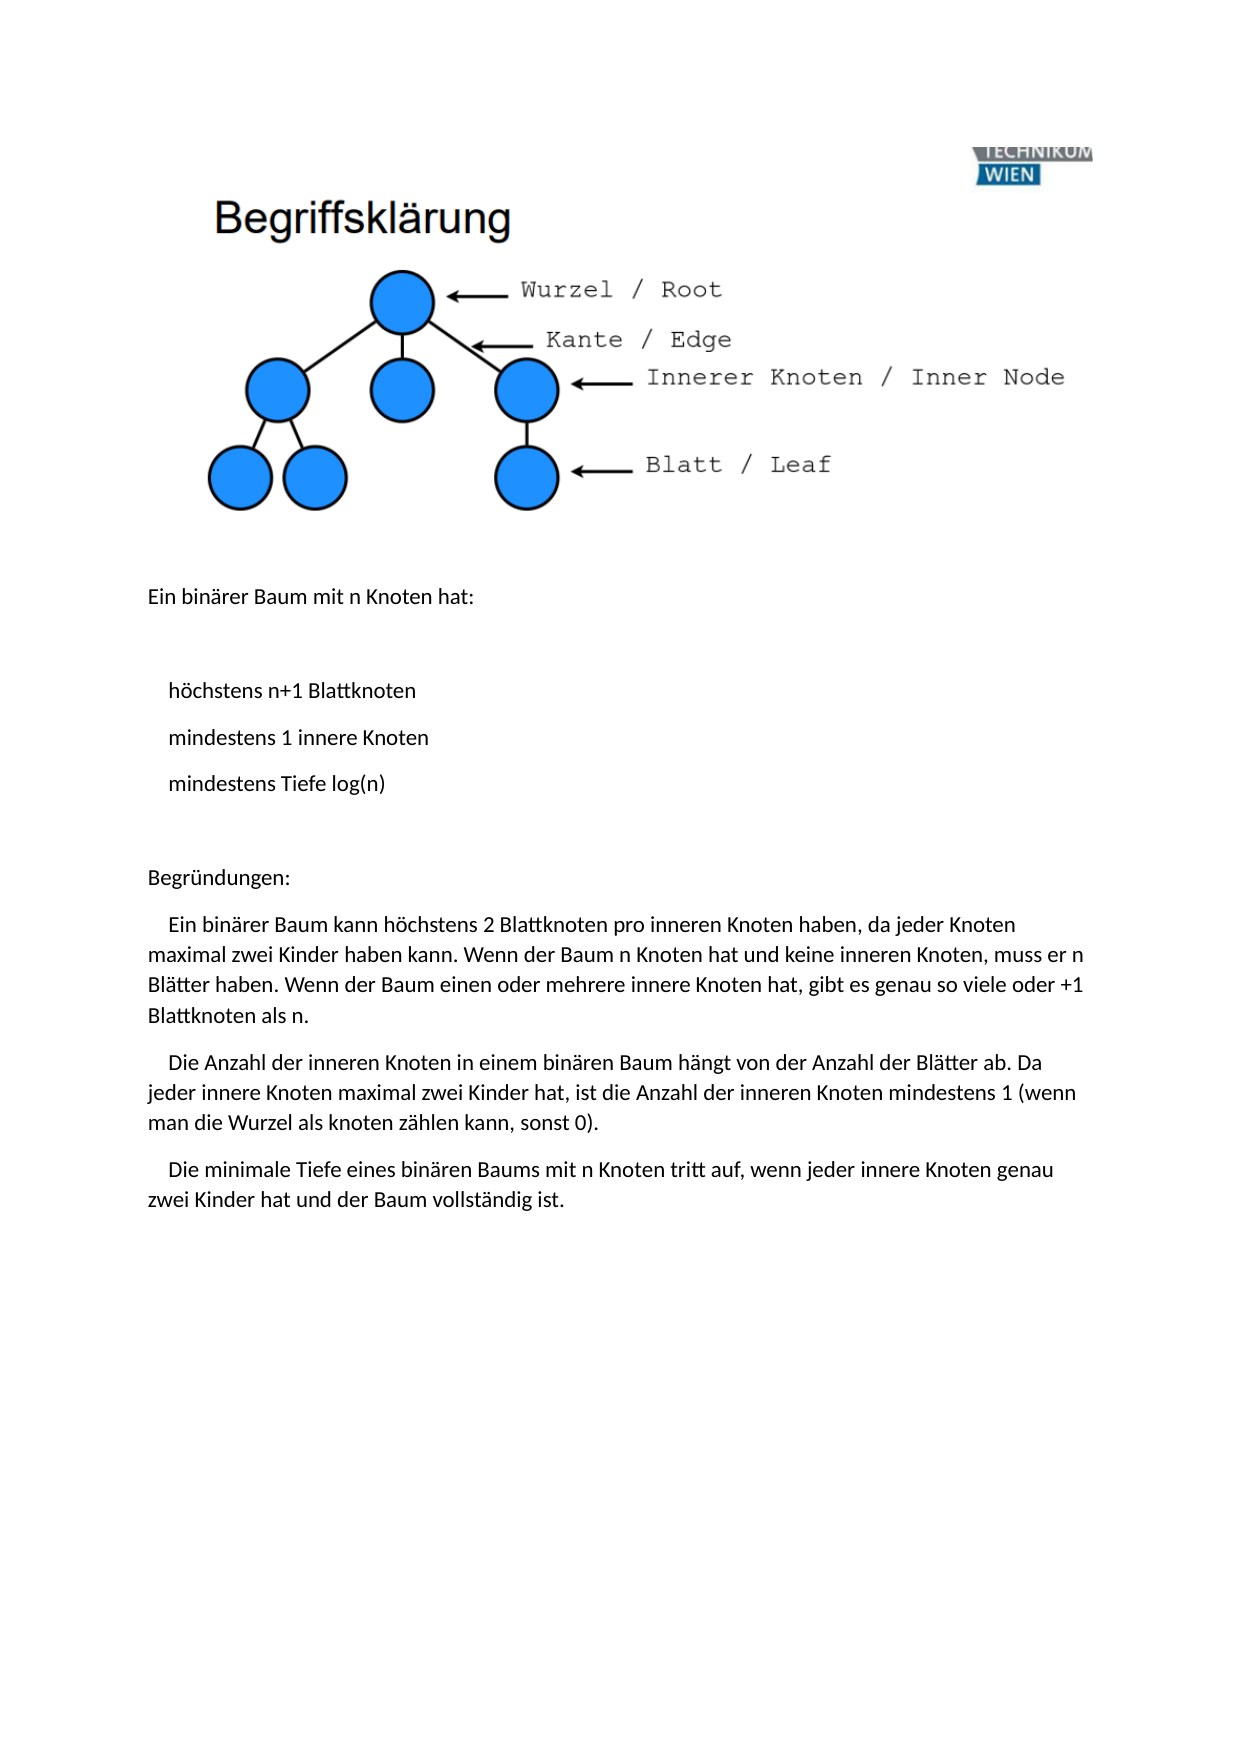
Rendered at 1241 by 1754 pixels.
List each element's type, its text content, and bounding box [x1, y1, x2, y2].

text Die Anzahl der inneren Knoten in einem binären Baum hängt von der Anzahl der Blätter ab. Da jeder innere Knoten maximal zwei Kinder hat, ist die Anzahl der inneren Knoten mindestens 1 (wenn man die Wurzel als knoten zählen kann, sonst 0). [148, 1048, 1093, 1136]
picture [147, 147, 1093, 517]
text Ein binärer Baum mit n Knoten hat: [148, 582, 1093, 610]
text Begründungen: [148, 863, 1093, 891]
text mindestens 1 innere Knoten [148, 723, 1093, 751]
text mindestens Tiefe log(n) [148, 769, 1093, 798]
text höchstens n+1 Blattknoten [148, 676, 1093, 704]
text Die minimale Tiefe eines binären Baums mit n Knoten tritt auf, wenn jeder innere Knoten genau zwei Kinder hat und der Baum vollständig ist. [148, 1155, 1093, 1213]
text Ein binärer Baum kann höchstens 2 Blattknoten pro inneren Knoten haben, da jeder Knoten maximal zwei Kinder haben kann. Wenn der Baum n Knoten hat und keine inneren Knoten, muss er n Blätter haben. Wenn der Baum einen oder mehrere innere Knoten hat, gibt es genau so viele oder +1 Blattknoten als n. [148, 910, 1093, 1029]
